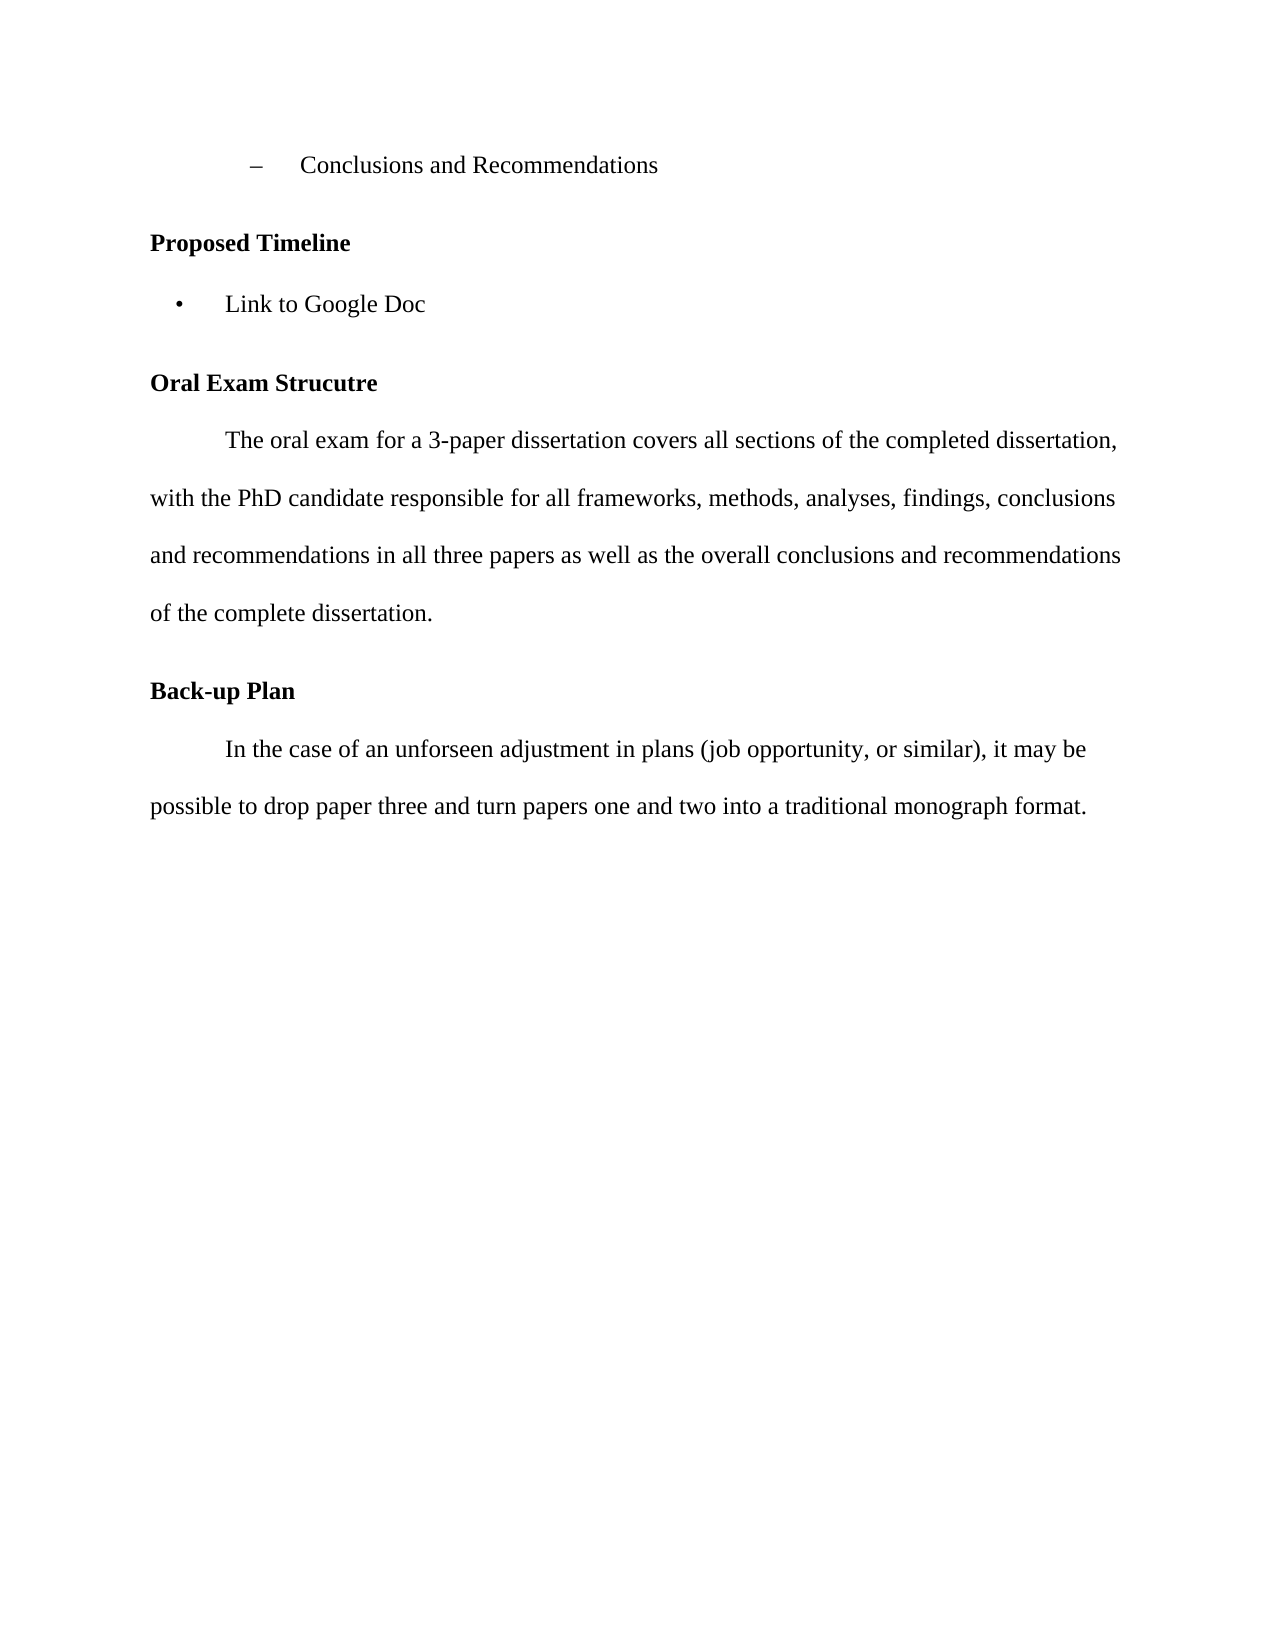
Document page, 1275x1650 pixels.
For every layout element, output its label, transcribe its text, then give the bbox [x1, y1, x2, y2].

subtitle Proposed Timeline [150, 228, 1125, 257]
list Conclusions and Recommendations [250, 150, 1125, 179]
list Link to Google Doc [175, 289, 1125, 318]
text The oral exam for a 3-paper dissertation covers all sections of the completed dissertation, with the PhD candidate responsible for all frameworks, methods, analyses, findings, conclusions and recommendations in all three papers as well as the overall conclusions and recommendations of the complete dissertation. [150, 425, 1125, 627]
subtitle Oral Exam Strucutre [150, 368, 1125, 397]
text In the case of an unforseen adjustment in plans (job opportunity, or similar), it may be possible to drop paper three and turn papers one and two into a traditional monograph format. [150, 734, 1125, 820]
subtitle Back-up Plan [150, 676, 1125, 705]
